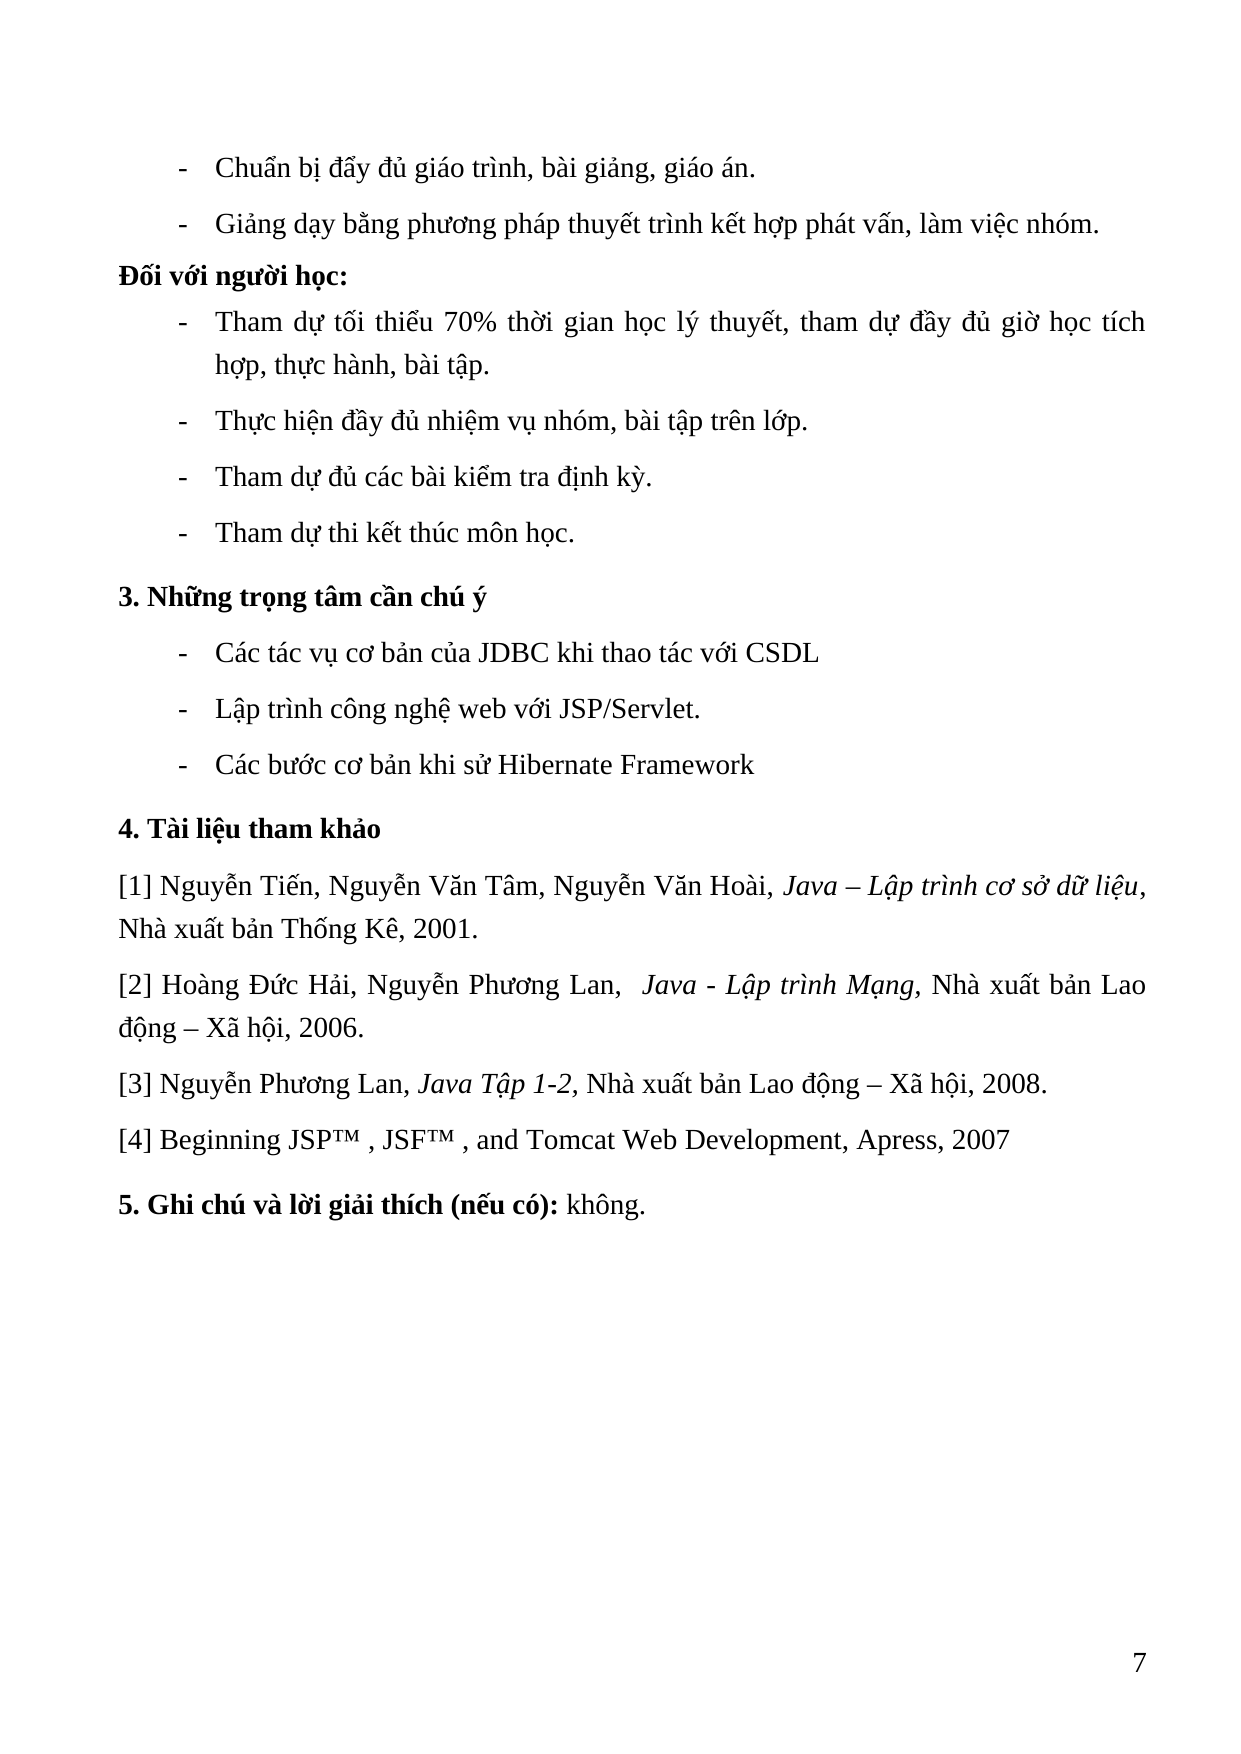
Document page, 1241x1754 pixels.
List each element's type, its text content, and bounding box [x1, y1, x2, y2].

list Giảng dạy bằng phương pháp thuyết trình kết hợp phát vấn, làm việc nhóm. [178, 206, 1146, 239]
list Thực hiện đầy đủ nhiệm vụ nhóm, bài tập trên lớp. [178, 403, 1146, 437]
list Chuẩn bị đẩy đủ giáo trình, bài giảng, giáo án. [178, 150, 1146, 183]
list Tham dự thi kết thúc môn học. [178, 515, 1146, 549]
text [4] Beginning JSP™ , JSF™ , and Tomcat Web Development, Apress, 2007 [118, 1122, 1146, 1156]
subtitle 4. Tài liệu tham khảo [118, 812, 1146, 845]
text [3] Nguyễn Phương Lan, Java Tập 1-2, Nhà xuất bản Lao động – Xã hội, 2008. [118, 1067, 1146, 1100]
list Tham dự đủ các bài kiểm tra định kỳ. [178, 459, 1146, 493]
subtitle 3. Những trọng tâm cần chú ý [118, 579, 1146, 613]
text [2] Hoàng Đức Hải, Nguyễn Phương Lan, Java - Lập trình Mạng, Nhà xuất bản Lao động – Xã hội, 2006. [118, 967, 1146, 1044]
list Các tác vụ cơ bản của JDBC khi thao tác với CSDL [178, 635, 1146, 669]
subtitle 5. Ghi chú và lời giải thích (nếu có): không. [118, 1187, 1146, 1220]
list Tham dự tối thiểu 70% thời gian học lý thuyết, tham dự đầy đủ giờ học tích hợp, thực hành, bài tập. [178, 304, 1146, 381]
list Lập trình công nghệ web với JSP/Servlet. [178, 691, 1146, 725]
text [1] Nguyễn Tiến, Nguyễn Văn Tâm, Nguyễn Văn Hoài, Java – Lập trình cơ sở dữ liệu, Nhà xuất bản Thống Kê, 2001. [118, 868, 1146, 945]
list Các bước cơ bản khi sử Hibernate Framework [178, 747, 1146, 781]
text Đối với người học: [118, 258, 1146, 291]
